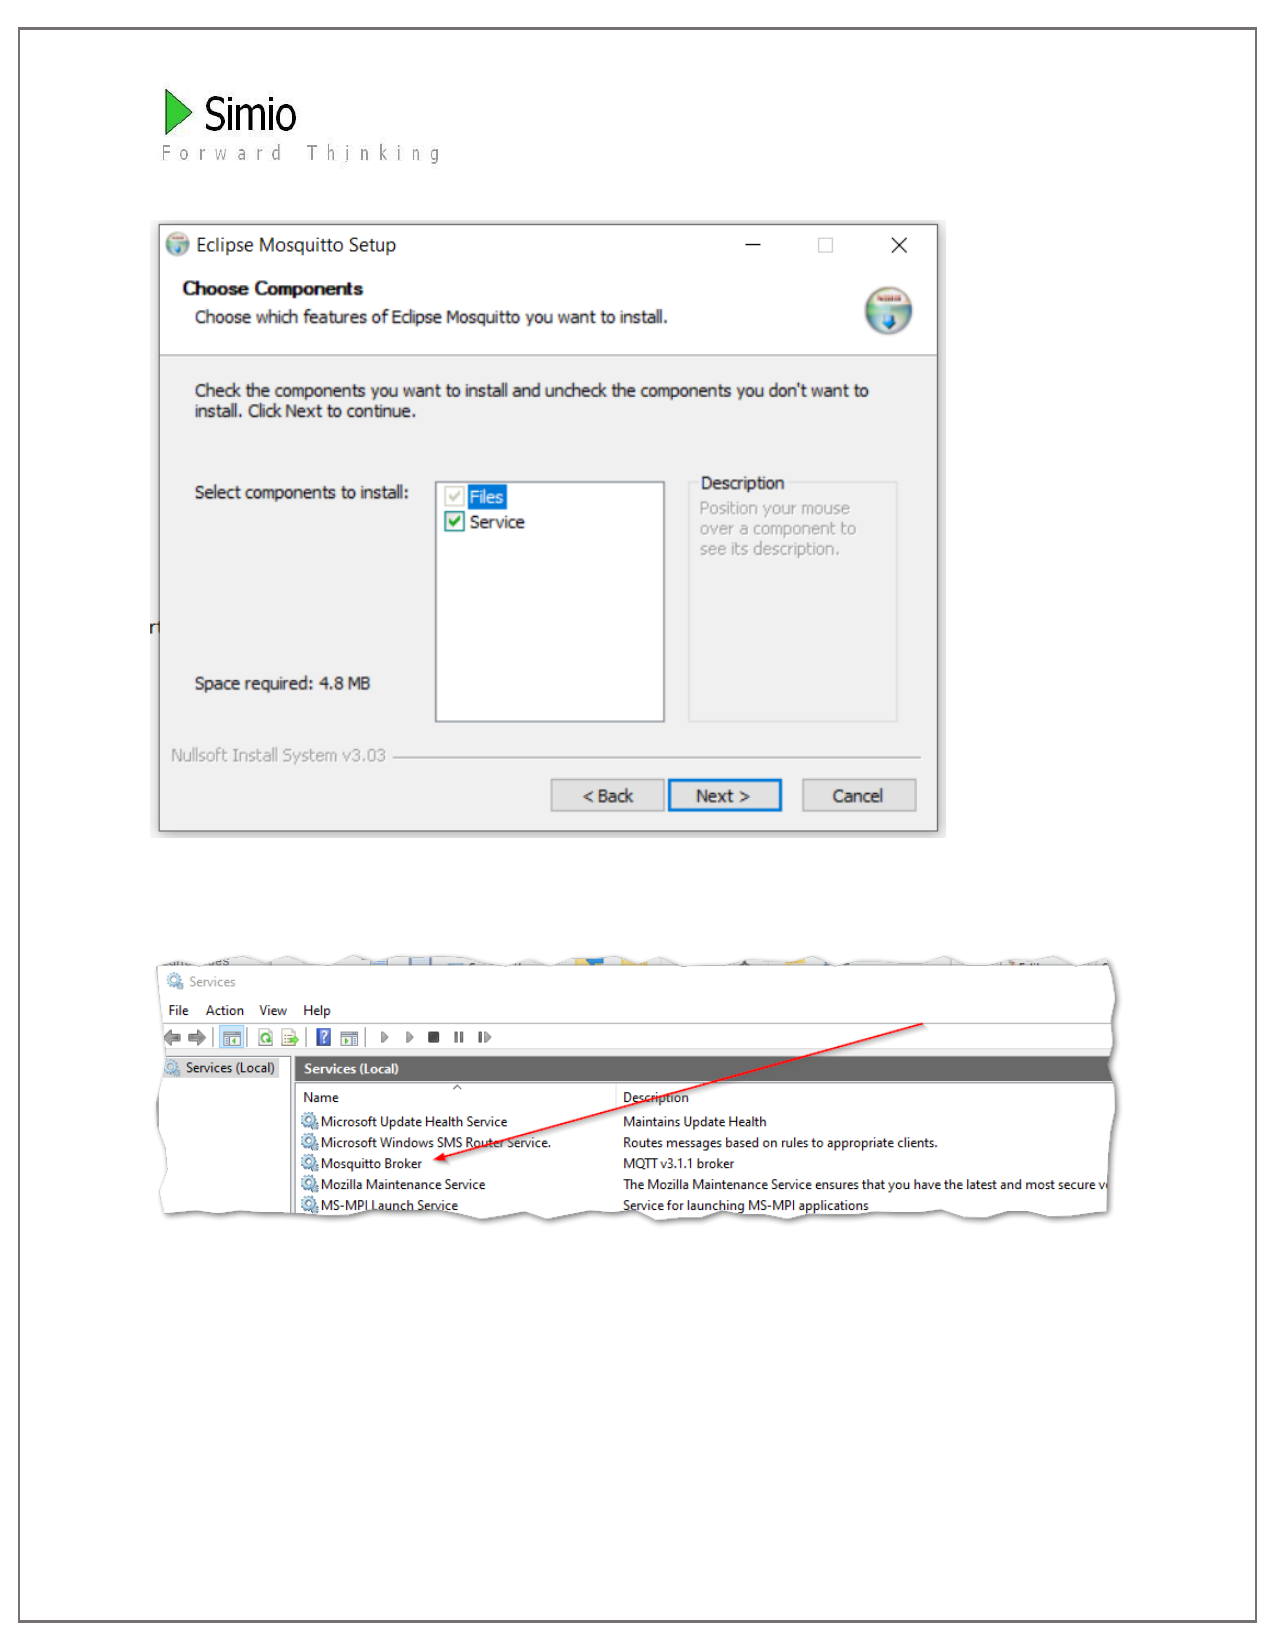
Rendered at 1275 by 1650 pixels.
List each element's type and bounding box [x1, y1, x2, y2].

picture [150, 950, 1125, 1231]
picture [150, 75, 449, 173]
